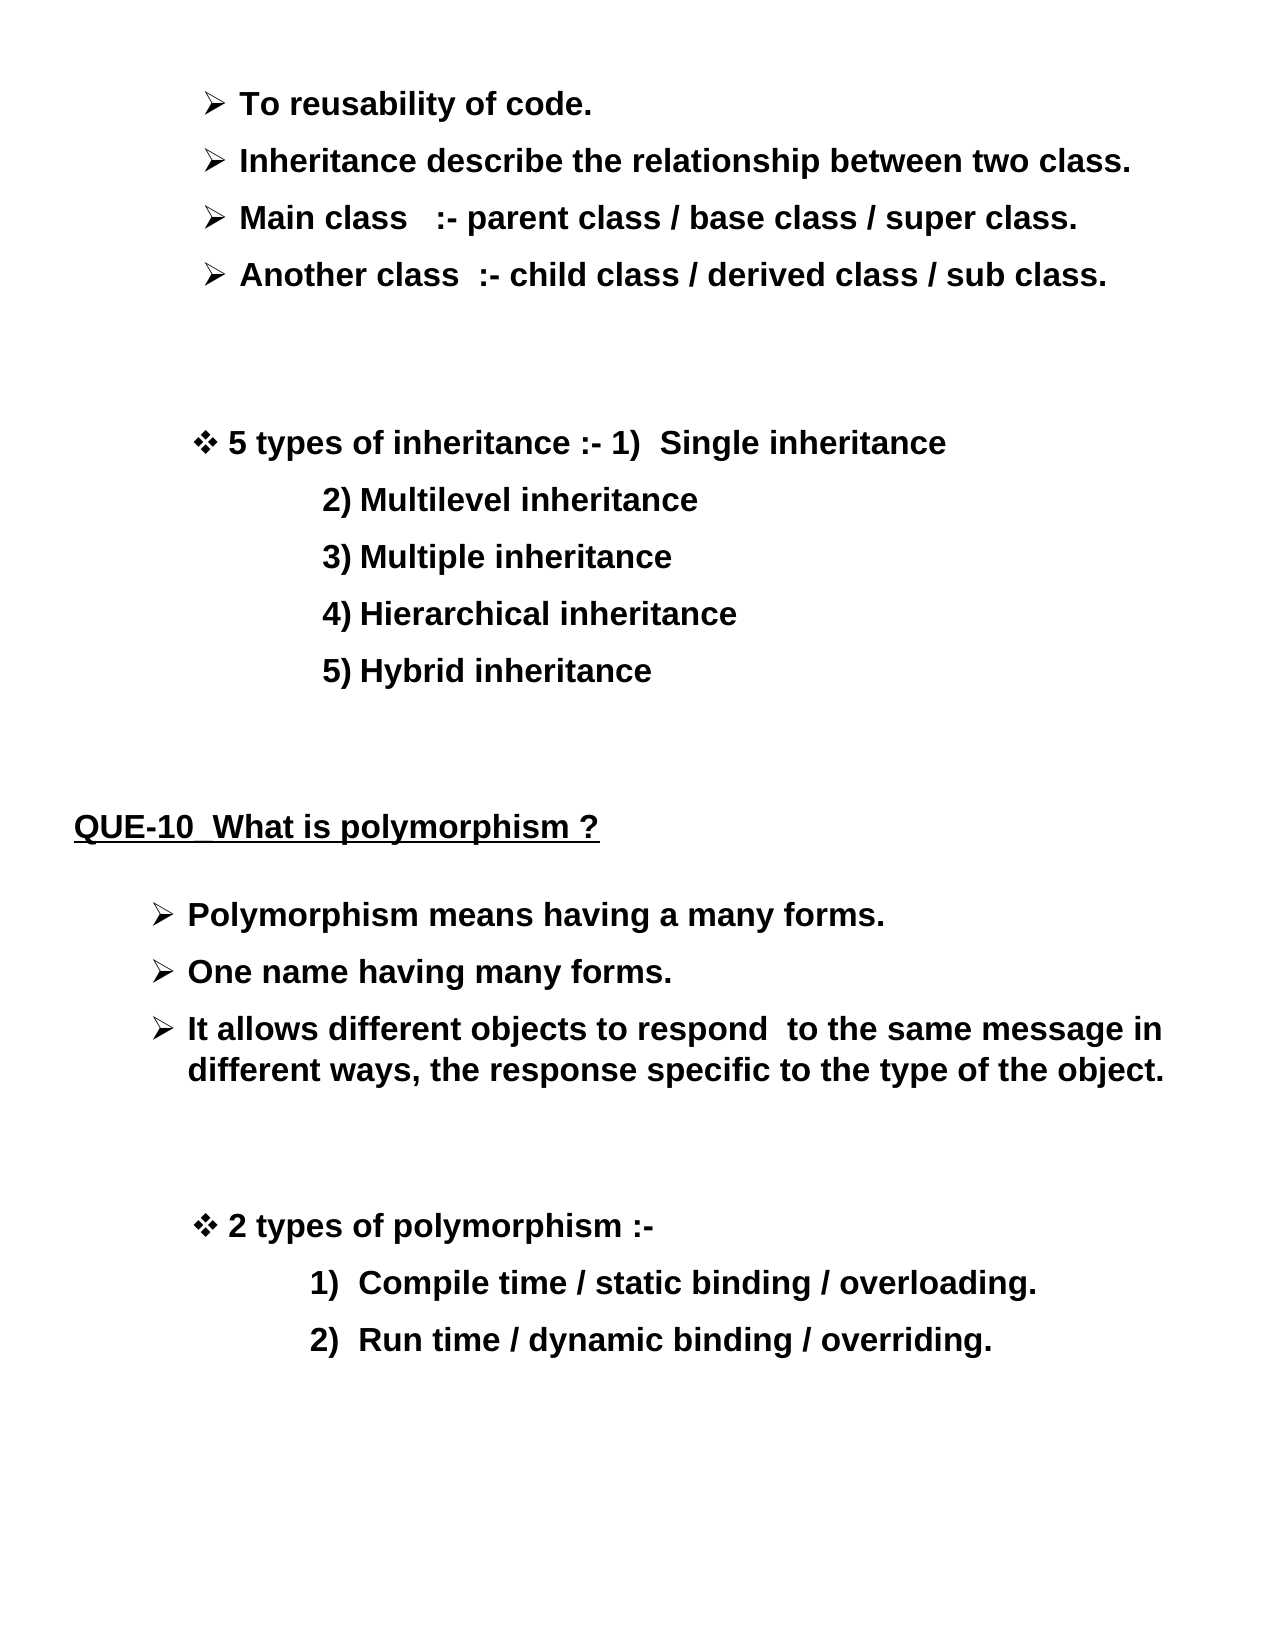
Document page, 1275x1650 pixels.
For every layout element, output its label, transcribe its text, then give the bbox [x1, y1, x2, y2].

list Compile time / static binding / overloading. [309, 1263, 1197, 1301]
list Inheritance describe the relationship between two class. [202, 141, 1197, 179]
list Main class :- parent class / base class / super class. [202, 198, 1197, 236]
list Polymorphism means having a many forms. [150, 895, 1197, 933]
list Run time / dynamic binding / overriding. [309, 1320, 1197, 1358]
list One name having many forms. [150, 952, 1197, 990]
list Multiple inheritance [322, 537, 1197, 576]
list Multilevel inheritance [322, 480, 1197, 519]
list 5 types of inheritance :- 1) Single inheritance [191, 423, 1197, 462]
list Hierarchical inheritance [322, 594, 1197, 633]
list To reusability of code. [202, 84, 1197, 122]
list 2 types of polymorphism :- [191, 1206, 1197, 1244]
list Another class :- child class / derived class / sub class. [202, 255, 1197, 293]
list Hybrid inheritance [322, 651, 1197, 689]
text QUE-10_What is polymorphism ? [73, 807, 1197, 846]
list It allows different objects to respond to the same message in different ways, the response specific to the type of the object. [150, 1009, 1197, 1089]
